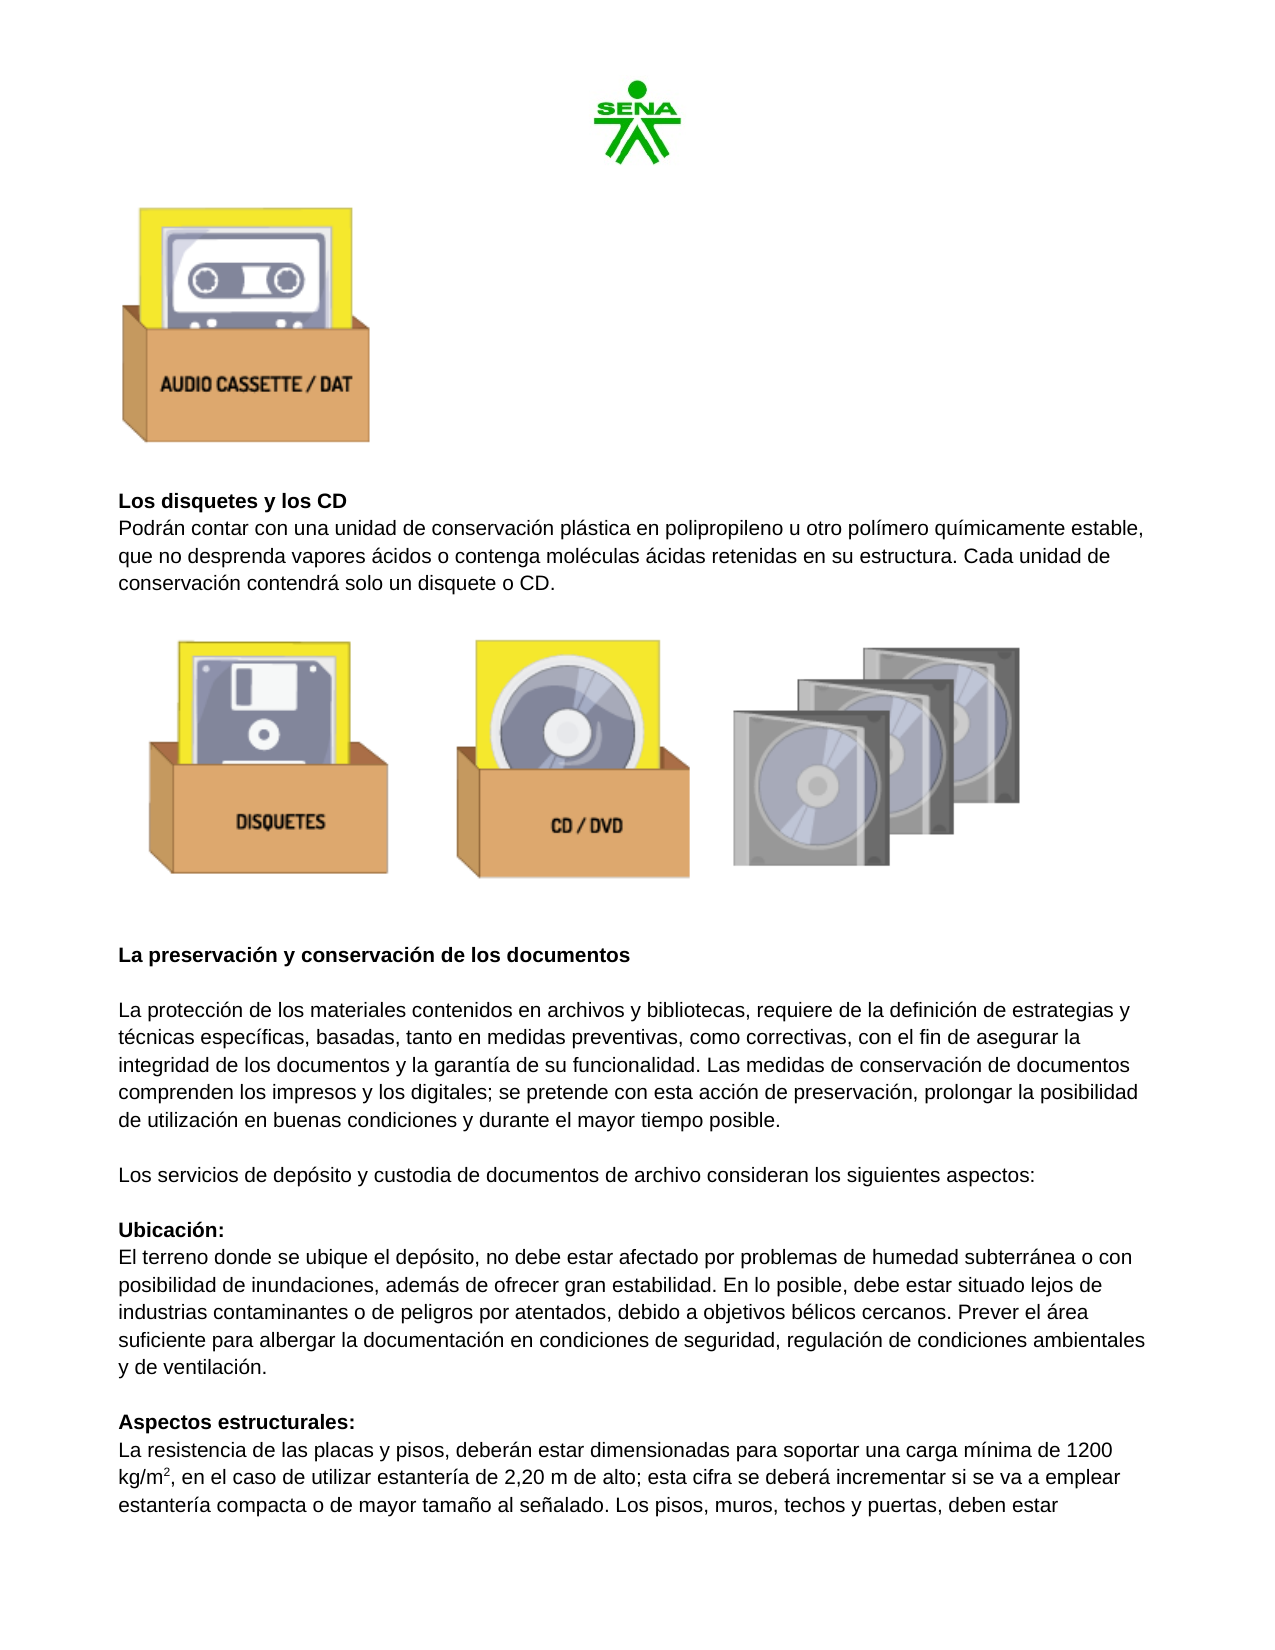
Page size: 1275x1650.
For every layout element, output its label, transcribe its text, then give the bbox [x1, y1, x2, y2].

text Aspectos estructurales: [118, 1410, 1157, 1434]
picture [118, 598, 1051, 888]
text Los servicios de depósito y custodia de documentos de archivo consideran los siguientes aspectos: [118, 1163, 1157, 1187]
text Ubicación: [118, 1218, 1157, 1242]
picture [118, 197, 387, 458]
picture [588, 75, 687, 172]
text La preservación y conservación de los documentos [118, 943, 1157, 967]
text Los disquetes y los CD [118, 489, 1157, 513]
text La protección de los materiales contenidos en archivos y bibliotecas, requiere de la definición de estrategias y técnicas específicas, basadas, tanto en medidas preventivas, como correctivas, con el fin de asegurar la integridad de los documentos y la garantía de su funcionalidad. Las medidas de conservación de documentos comprenden los impresos y los digitales; se pretende con esta acción de preservación, prolongar la posibilidad de utilización en buenas condiciones y durante el mayor tiempo posible. [118, 998, 1157, 1132]
text Podrán contar con una unidad de conservación plástica en polipropileno u otro polímero químicamente estable, que no desprenda vapores ácidos o contenga moléculas ácidas retenidas en su estructura. Cada unidad de conservación contendrá solo un disquete o CD. [118, 516, 1157, 595]
text El terreno donde se ubique el depósito, no debe estar afectado por problemas de humedad subterránea o con posibilidad de inundaciones, además de ofrecer gran estabilidad. En lo posible, debe estar situado lejos de industrias contaminantes o de peligros por atentados, debido a objetivos bélicos cercanos. Prever el área suficiente para albergar la documentación en condiciones de seguridad, regulación de condiciones ambientales y de ventilación. [118, 1245, 1157, 1379]
